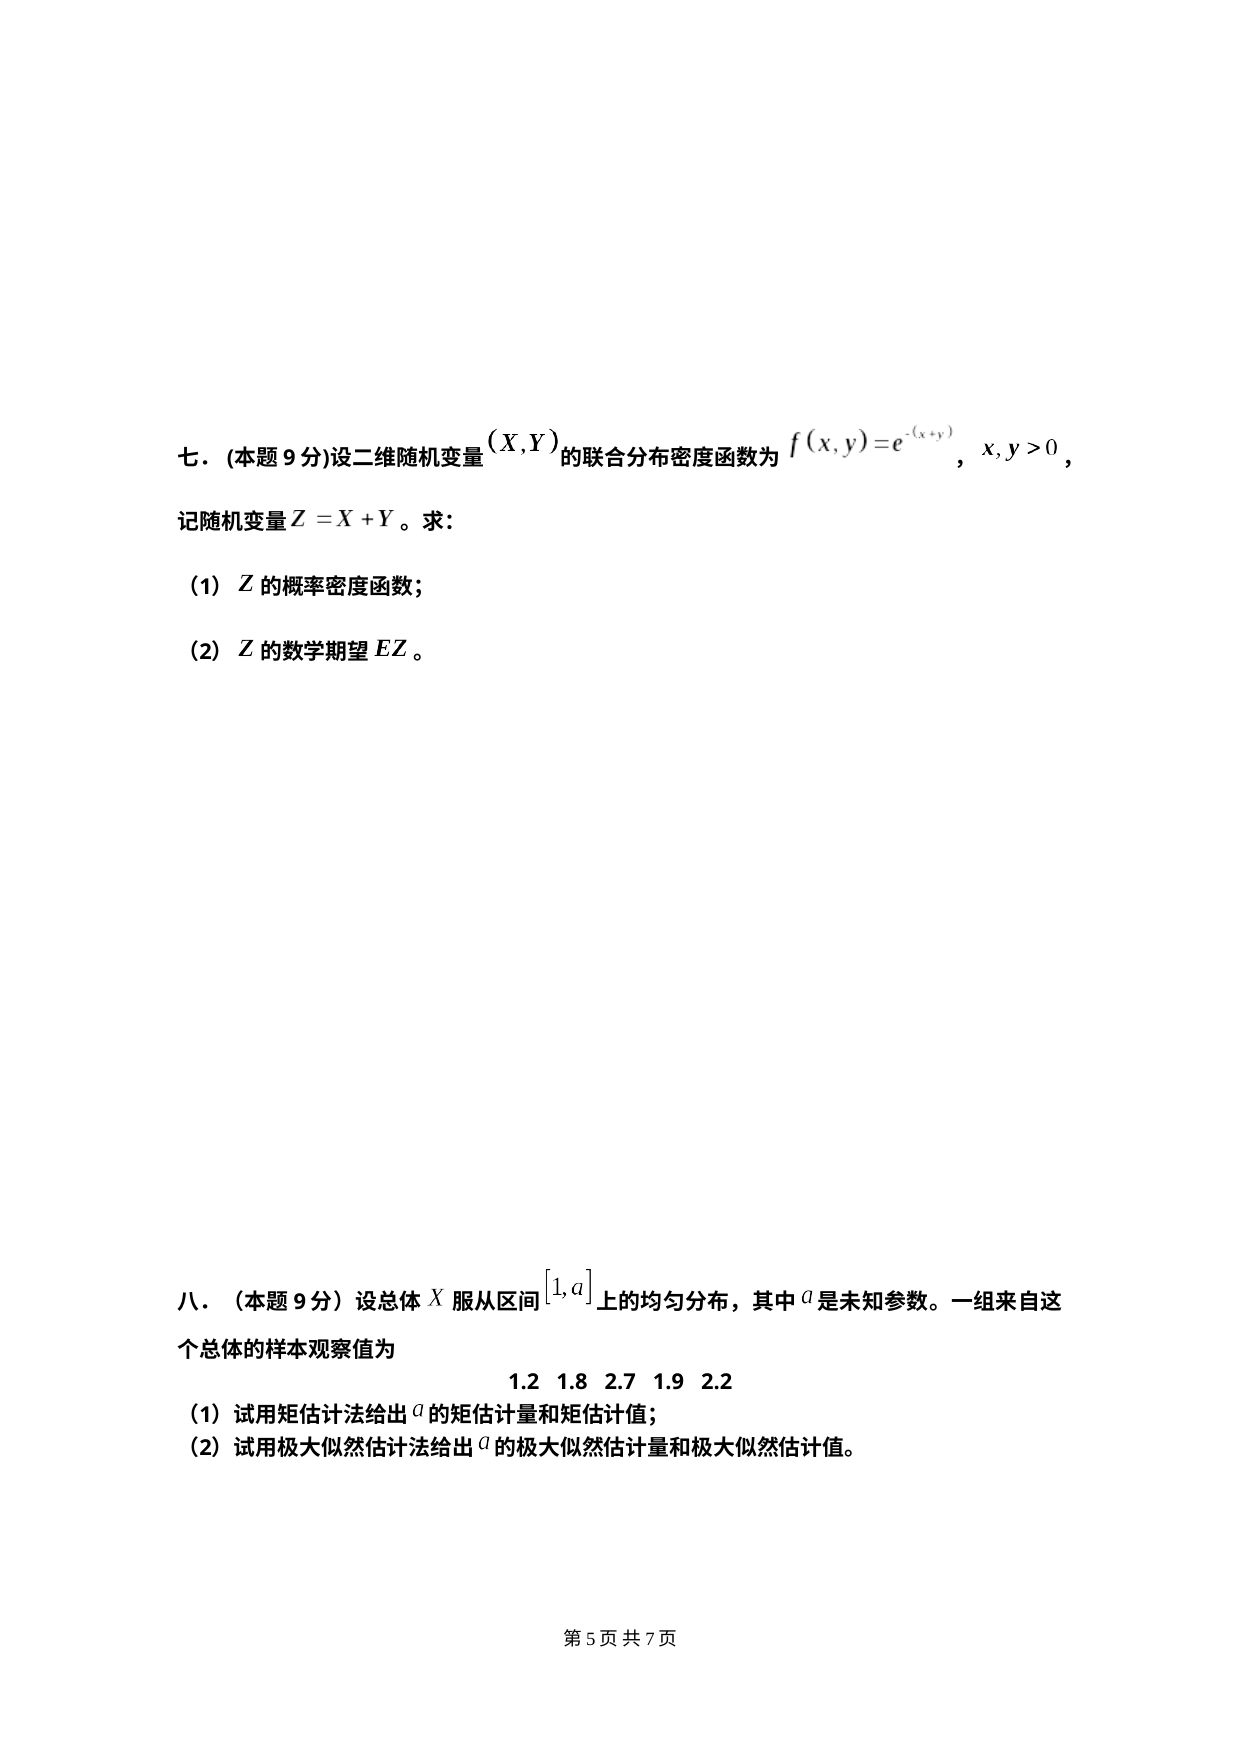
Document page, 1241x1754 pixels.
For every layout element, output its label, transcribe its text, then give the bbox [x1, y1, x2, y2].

text （1）试用矩估计法给出的矩估计量和矩估计值； [177, 1397, 1063, 1429]
text （2）的数学期望。 [177, 617, 1063, 682]
text （1）的概率密度函数； [177, 552, 1063, 617]
text 八．（本题9分）设总体服从区间上的均匀分布，其中是未知参数。一组来自这个总体的样本观察值为 [177, 1267, 1063, 1364]
text 1.2 1.8 2.7 1.9 2.2 [177, 1364, 1063, 1397]
text 七． (本题9分)设二维随机变量的联合分布密度函数为，，记随机变量。求： [177, 422, 1063, 552]
text （2）试用极大似然估计法给出的极大似然估计量和极大似然估计值。 [177, 1429, 1063, 1462]
